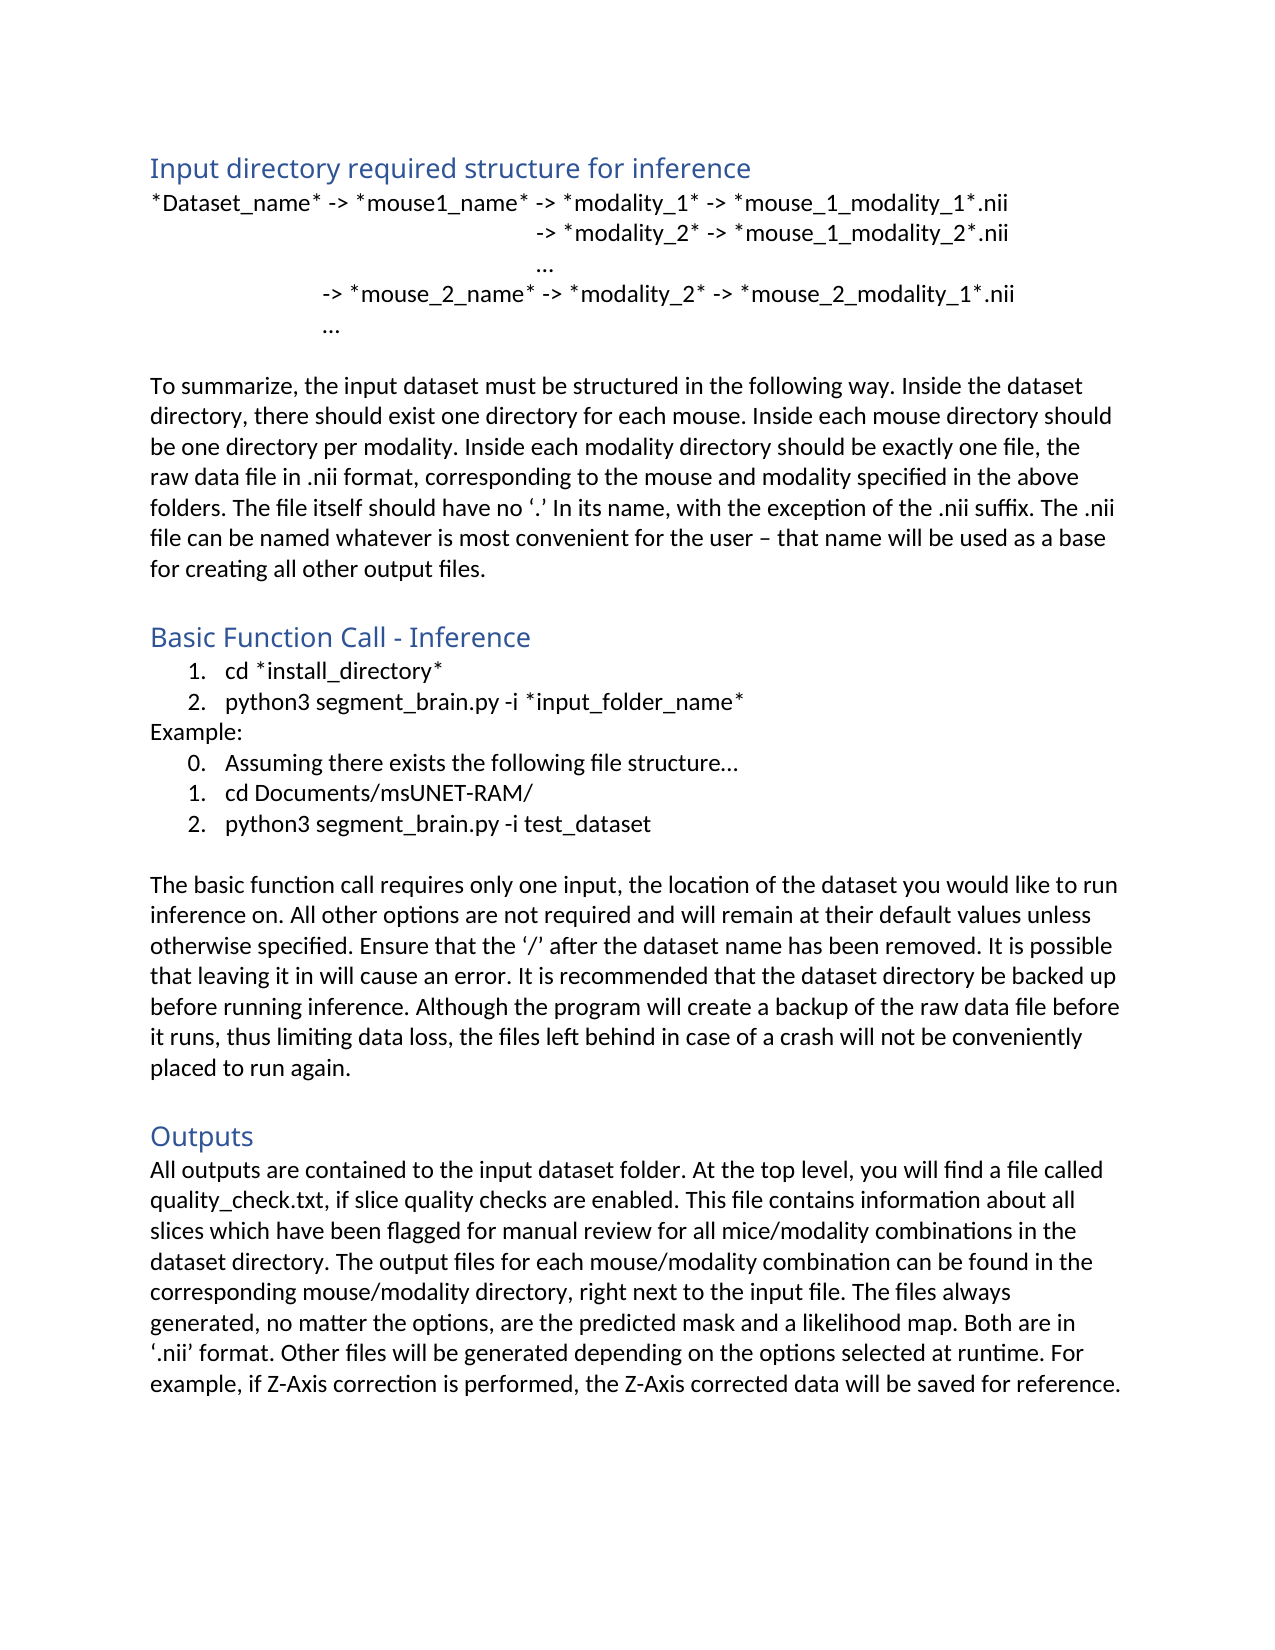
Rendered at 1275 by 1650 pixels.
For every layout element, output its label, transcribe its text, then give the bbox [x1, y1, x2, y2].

list python3 segment_brain.py -i test_dataset [187, 808, 1125, 838]
text All outputs are contained to the input dataset folder. At the top level, you will find a file called quality_check.txt, if slice quality checks are enabled. This file contains information about all slices which have been flagged for manual review for all mice/modality combinations in the dataset directory. The output files for each mouse/modality combination can be found in the corresponding mouse/modality directory, right next to the input file. The files always generated, no matter the options, are the predicted mask and a likelihood map. Both are in ‘.nii’ format. Other files will be generated depending on the options selected at runtime. For example, if Z-Axis correction is performed, the Z-Axis corrected data will be saved for reference. [150, 1154, 1125, 1398]
text The basic function call requires only one input, the location of the dataset you would like to run inference on. All other options are not required and will remain at their default values unless otherwise specified. Ensure that the ‘/’ after the dataset name has been removed. It is possible that leaving it in will cause an error. It is recommended that the dataset directory be backed up before running inference. Although the program will create a backup of the raw data file before it runs, thus limiting data loss, the files left behind in case of a crash will not be conveniently placed to run again. [150, 869, 1125, 1082]
text … [150, 248, 1125, 278]
text *Dataset_name* -> *mouse1_name* -> *modality_1* -> *mouse_1_modality_1*.nii [150, 187, 1125, 217]
list Assuming there exists the following file structure… [187, 747, 1125, 777]
list python3 segment_brain.py -i *input_folder_name* [187, 686, 1125, 716]
subtitle Input directory required structure for inference [150, 150, 1125, 187]
text -> *mouse_2_name* -> *modality_2* -> *mouse_2_modality_1*.nii [150, 278, 1125, 309]
subtitle Outputs [150, 1117, 1125, 1154]
subtitle Basic Function Call - Inference [150, 618, 1125, 655]
text To summarize, the input dataset must be structured in the following way. Inside the dataset directory, there should exist one directory for each mouse. Inside each mouse directory should be one directory per modality. Inside each modality directory should be exactly one file, the raw data file in .nii format, corresponding to the mouse and modality specified in the above folders. The file itself should have no ‘.’ In its name, with the exception of the .nii suffix. The .nii file can be named whatever is most convenient for the user – that name will be used as a base for creating all other output files. [150, 370, 1125, 584]
list cd *install_directory* [187, 655, 1125, 686]
text -> *modality_2* -> *mouse_1_modality_2*.nii [150, 217, 1125, 248]
text Example: [150, 716, 1125, 747]
list cd Documents/msUNET-RAM/ [187, 777, 1125, 808]
text … [150, 309, 1125, 339]
